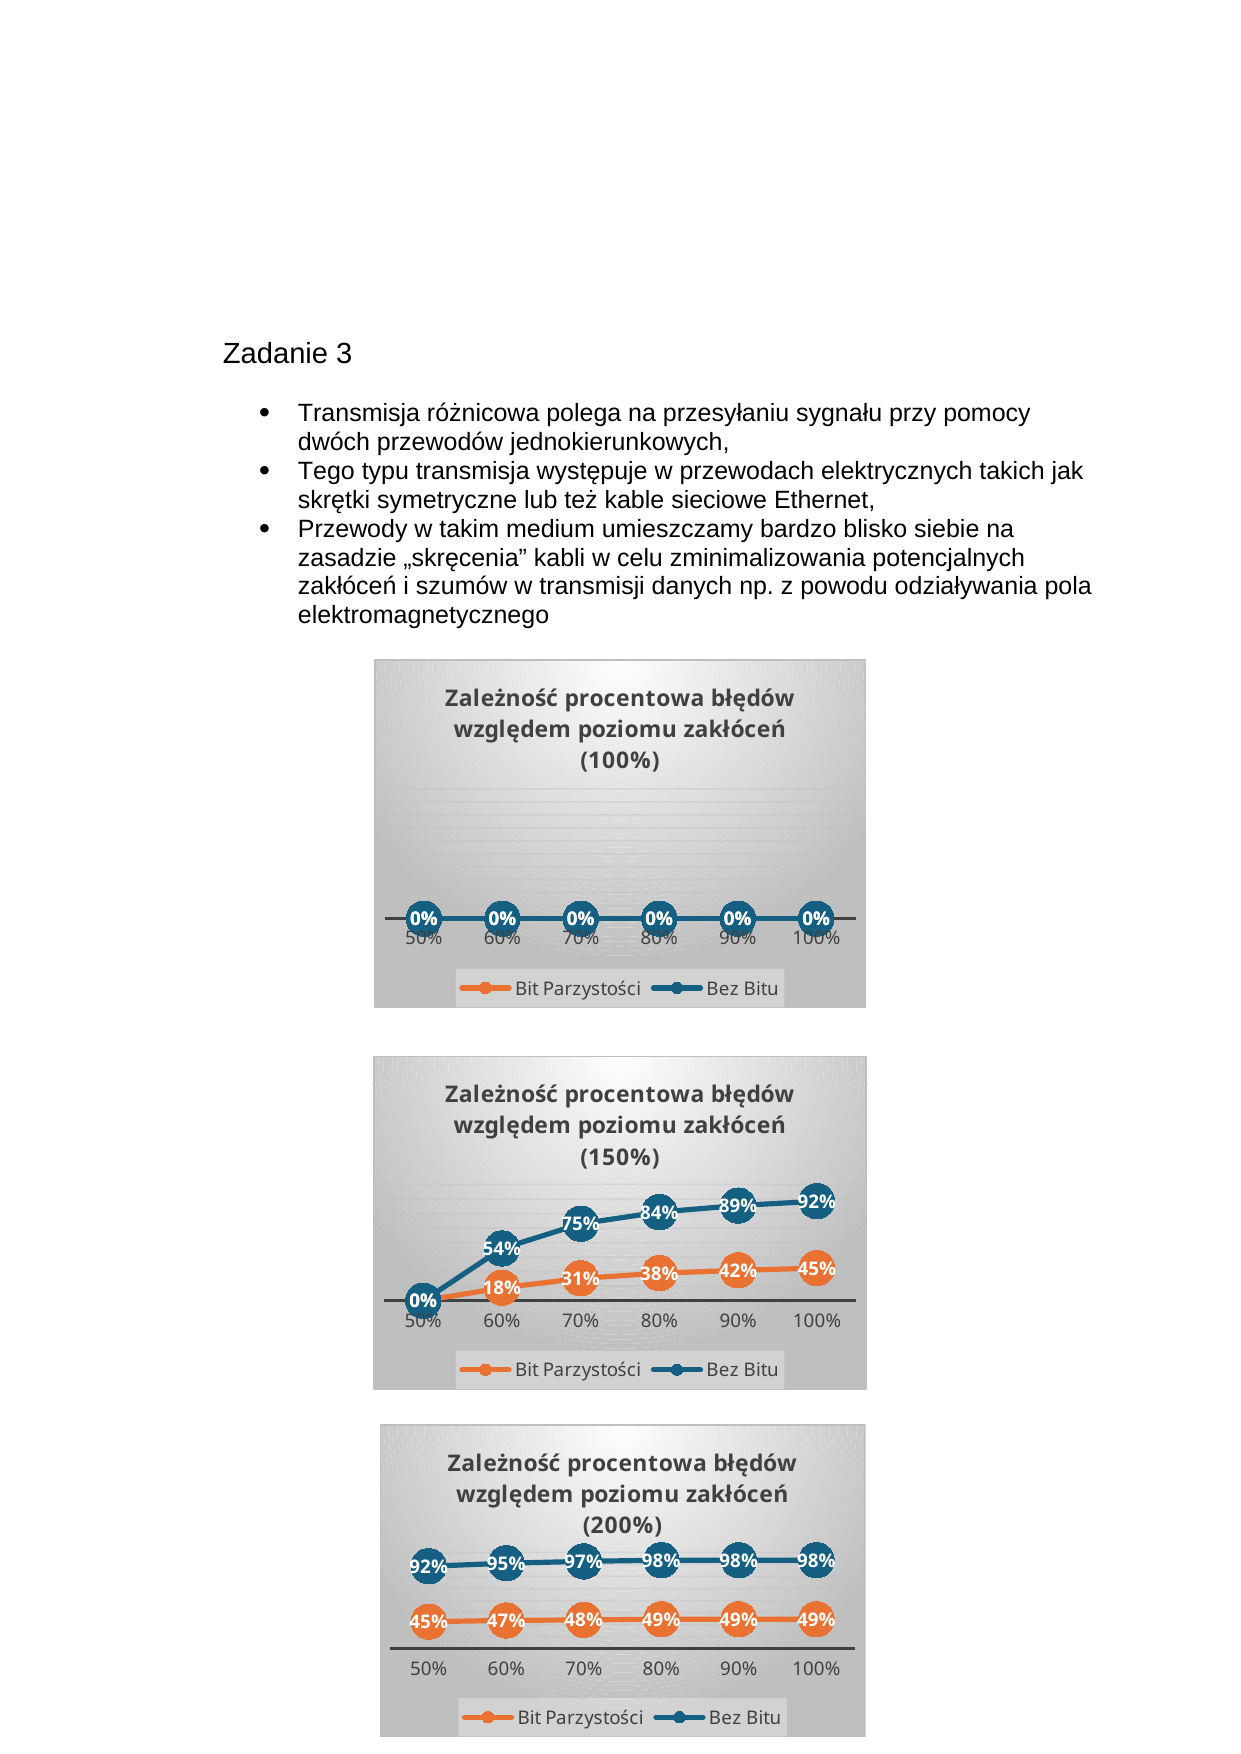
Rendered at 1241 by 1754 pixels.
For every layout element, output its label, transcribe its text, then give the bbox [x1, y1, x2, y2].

list Transmisja różnicowa polega na przesyłaniu sygnału przy pomocy dwóch przewodów jednokierunkowych, [260, 587, 1093, 644]
text Zadanie 3 [223, 524, 1093, 557]
list Tego typu transmisja występuje w przewodach elektrycznych takich jak skrętki symetryczne lub też kable sieciowe Ethernet, [260, 673, 1093, 731]
list Przewody w takim medium umieszczamy bardzo blisko siebie na zasadzie „skręcenia” kabli w celu zminimalizowania potencjalnych zakłóceń i szumów w transmisji danych np. z powodu odziaływania pola elektromagnetycznego [260, 760, 1093, 875]
